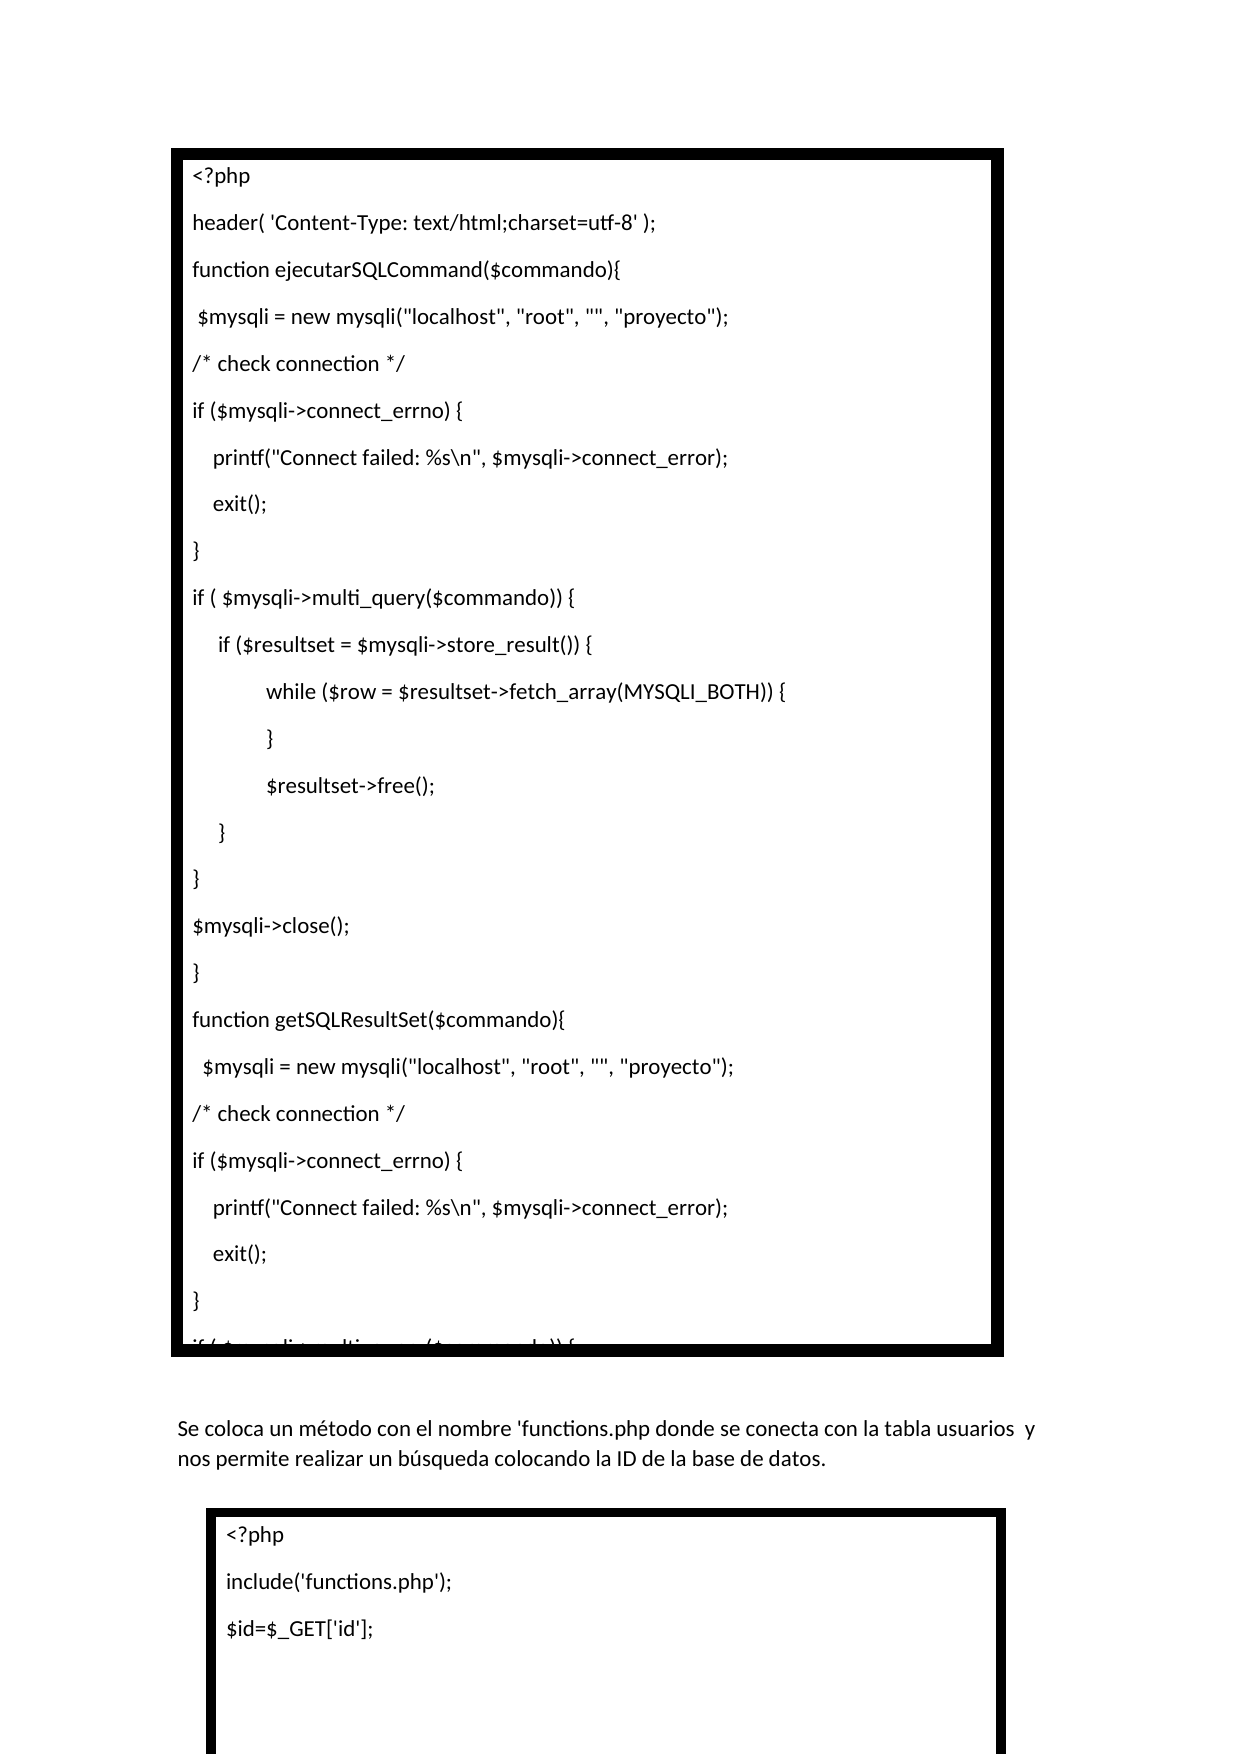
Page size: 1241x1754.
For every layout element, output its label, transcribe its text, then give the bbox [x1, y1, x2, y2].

text Se coloca un método con el nombre 'functions.php donde se conecta con la tabla usuarios y nos permite realizar un búsqueda colocando la ID de la base de datos. [177, 1414, 1063, 1472]
